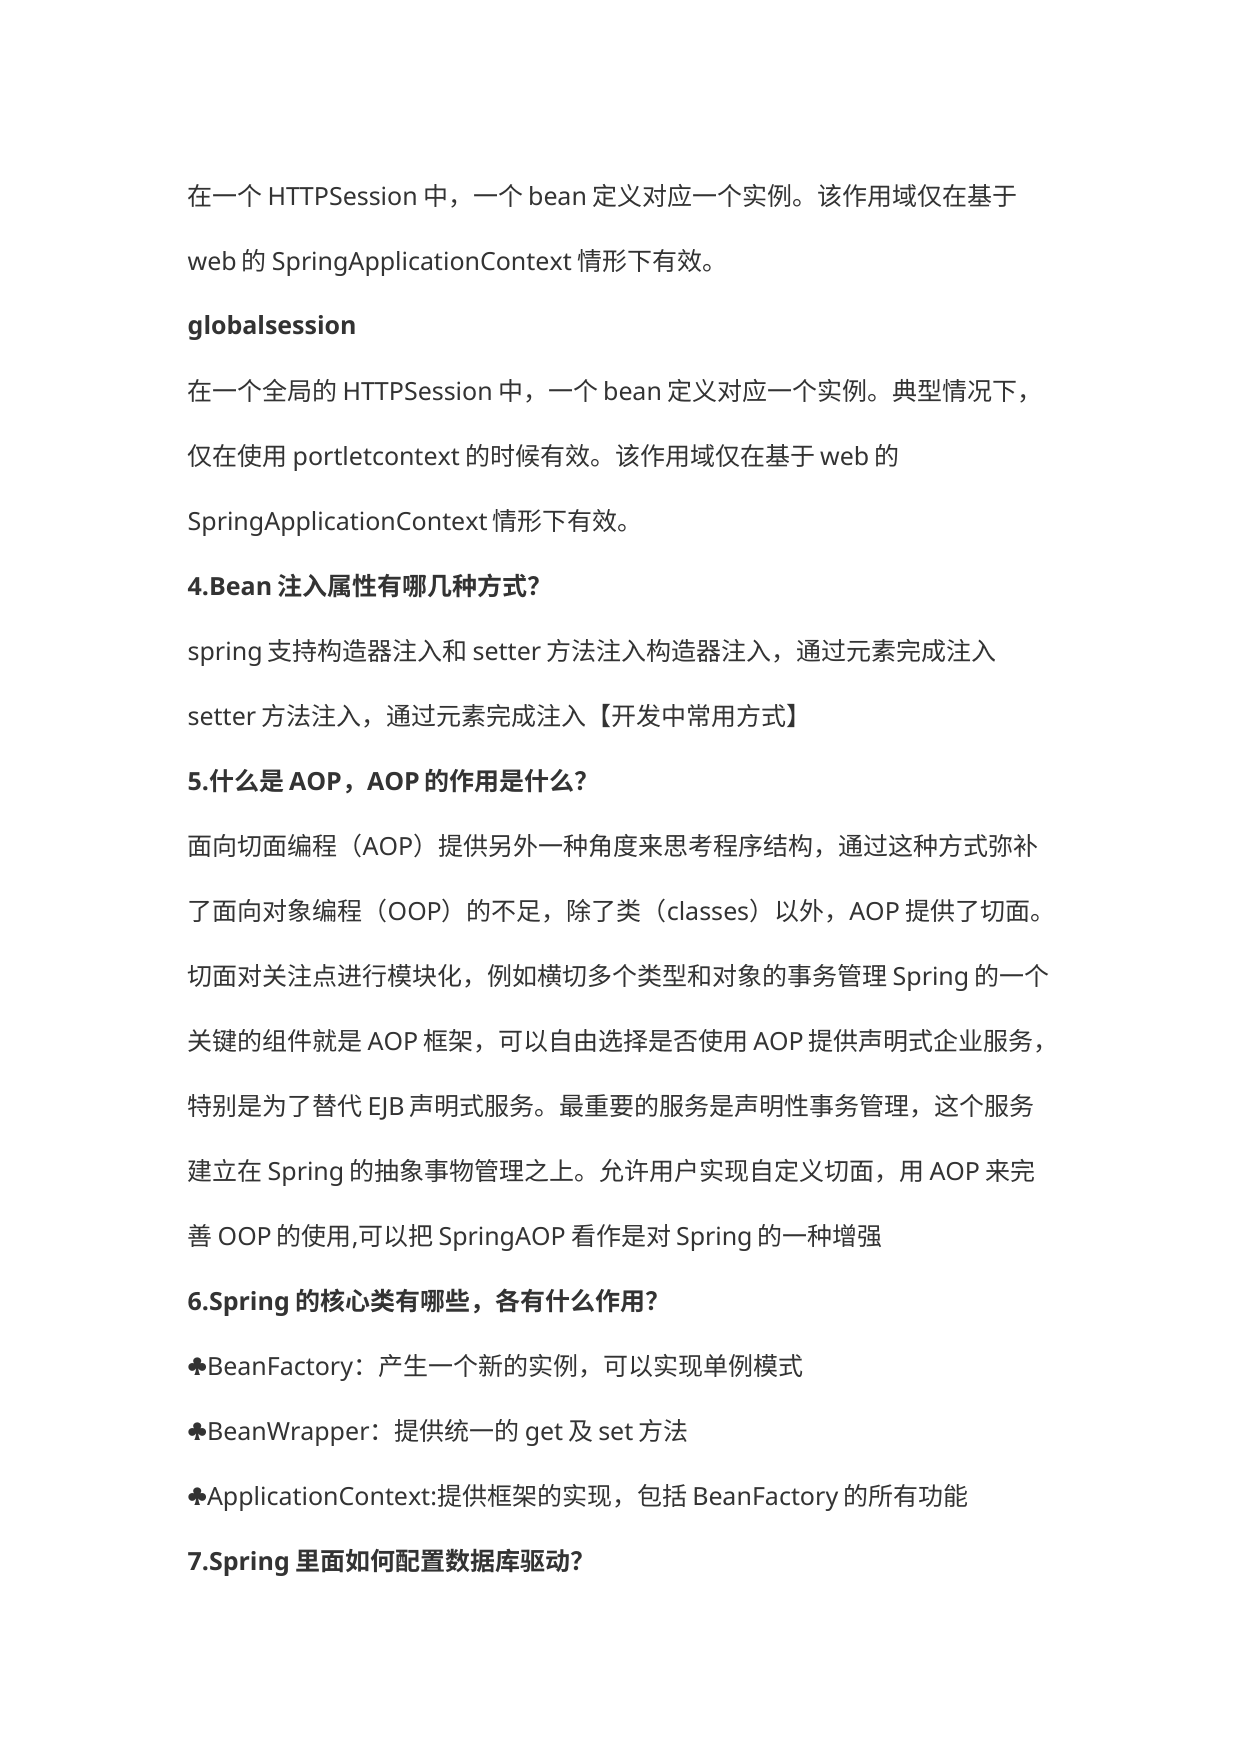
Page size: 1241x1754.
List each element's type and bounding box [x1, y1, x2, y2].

text [187, 162, 1053, 1592]
